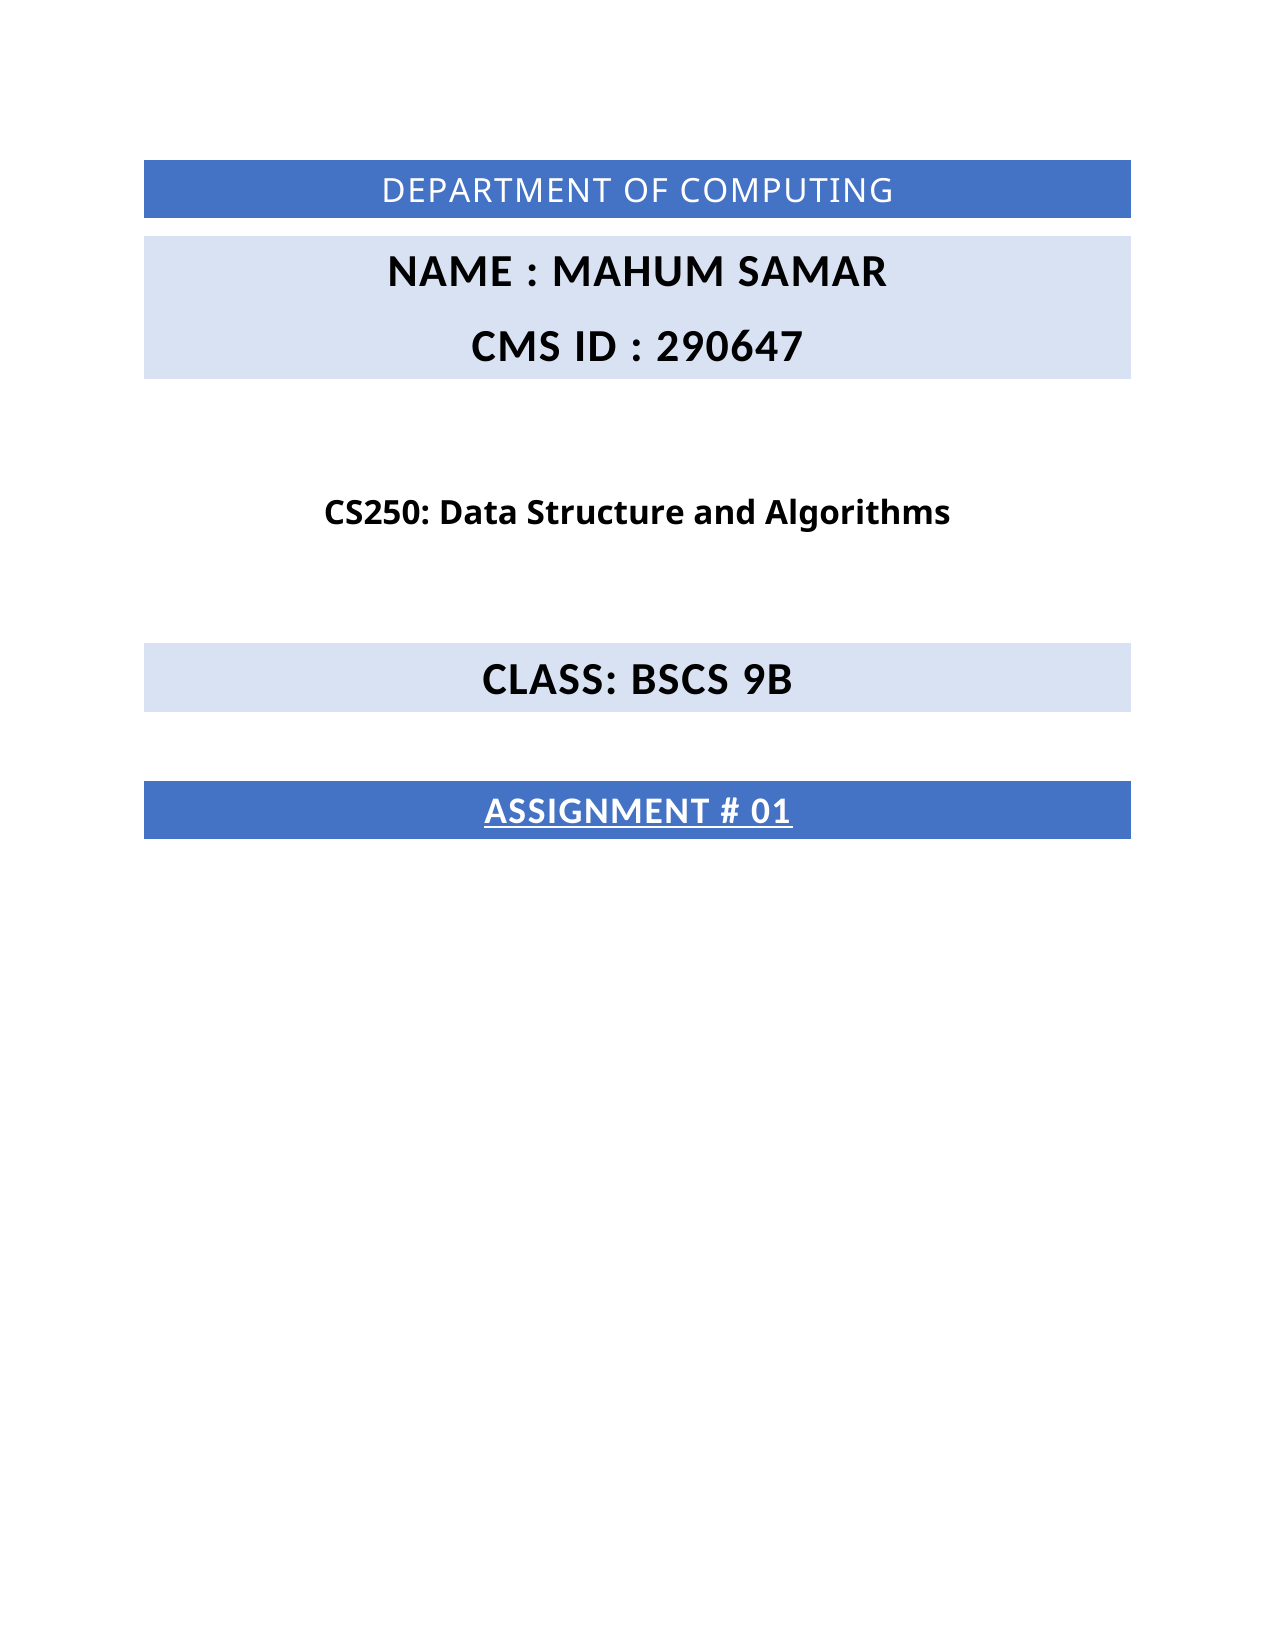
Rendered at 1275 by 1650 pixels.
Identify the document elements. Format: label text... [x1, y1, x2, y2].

text CS250: Data Structure and Algorithms [150, 489, 1125, 534]
subtitle ASSIGNMENT # 01 [150, 787, 1125, 833]
subtitle Class: BSCS 9B [150, 650, 1125, 706]
subtitle Name : Mahum Samar [150, 242, 1125, 298]
subtitle Department of Computing [150, 167, 1125, 212]
subtitle CMS ID : 290647 [150, 310, 1125, 372]
